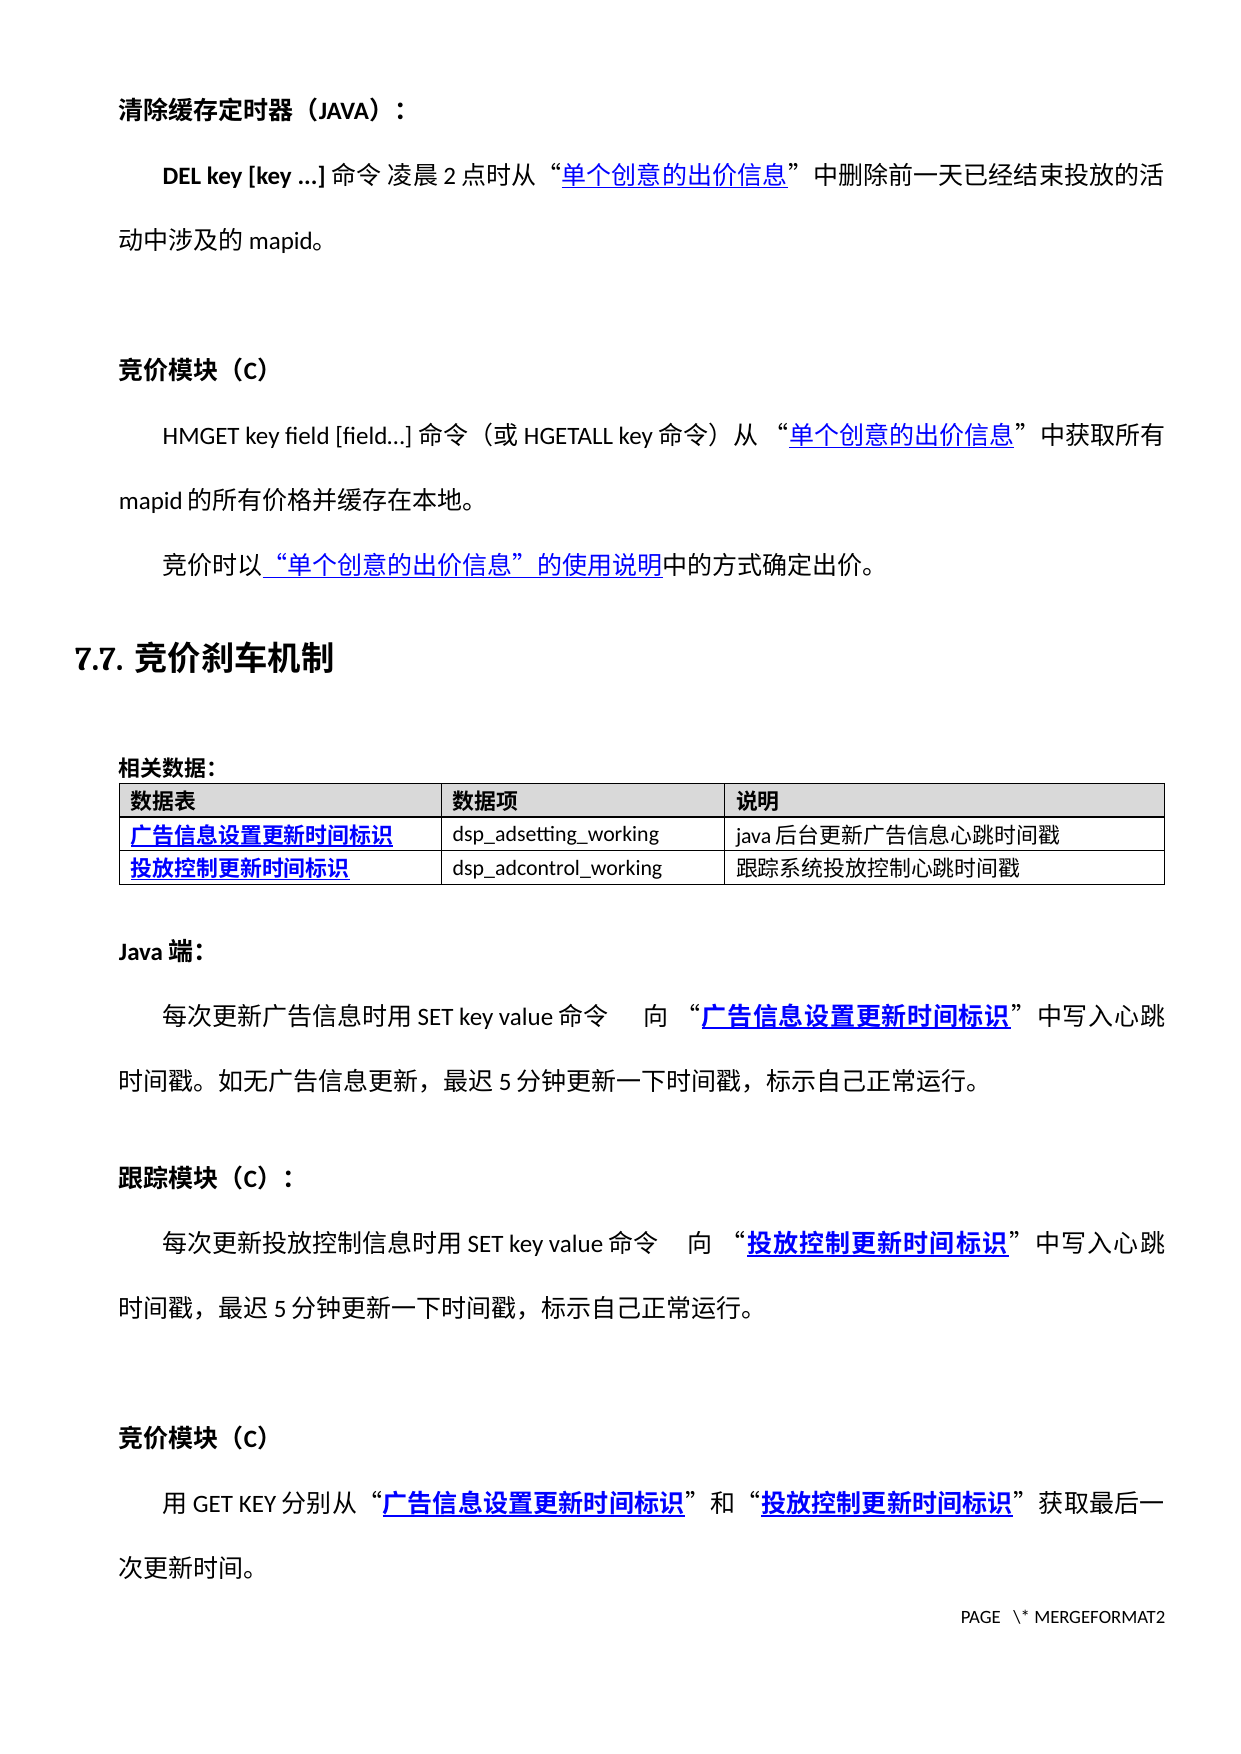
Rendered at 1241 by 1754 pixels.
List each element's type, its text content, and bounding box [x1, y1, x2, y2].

text 每次更新广告信息时用SET key value命令 向 “广告信息设置更新时间标识”中写入心跳时间戳。如无广告信息更新，最迟5分钟更新一下时间戳，标示自己正常运行。 [119, 982, 1165, 1112]
text 清除缓存定时器（JAVA）： [119, 76, 1165, 141]
text 竞价时以“单个创意的出价信息”的使用说明中的方式确定出价。 [119, 531, 1165, 596]
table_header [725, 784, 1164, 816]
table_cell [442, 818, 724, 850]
text 跟踪模块（C）： [119, 1144, 1165, 1209]
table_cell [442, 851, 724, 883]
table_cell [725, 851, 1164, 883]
text DEL key [key ...] 命令 凌晨2点时从“单个创意的出价信息”中删除前一天已经结束投放的活动中涉及的mapid。 [119, 141, 1165, 271]
text 竞价模块（C） [119, 1404, 1165, 1469]
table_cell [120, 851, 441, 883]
text HMGET key field [field…] 命令（或HGETALL key命令）从 “单个创意的出价信息”中获取所有mapid的所有价格并缓存在本地。 [119, 401, 1165, 531]
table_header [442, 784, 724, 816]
text 相关数据： [119, 750, 1165, 783]
text 每次更新投放控制信息时用SET key value命令 向 “投放控制更新时间标识”中写入心跳时间戳，最迟5分钟更新一下时间戳，标示自己正常运行。 [119, 1209, 1165, 1339]
text 用GET KEY分别从“广告信息设置更新时间标识”和“投放控制更新时间标识”获取最后一次更新时间。 [119, 1469, 1165, 1599]
text 竞价模块（C） [119, 336, 1165, 401]
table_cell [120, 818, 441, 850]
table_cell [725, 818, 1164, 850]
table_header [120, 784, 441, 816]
subtitle 竞价刹车机制 [75, 623, 1165, 688]
text Java端： [119, 917, 1165, 982]
